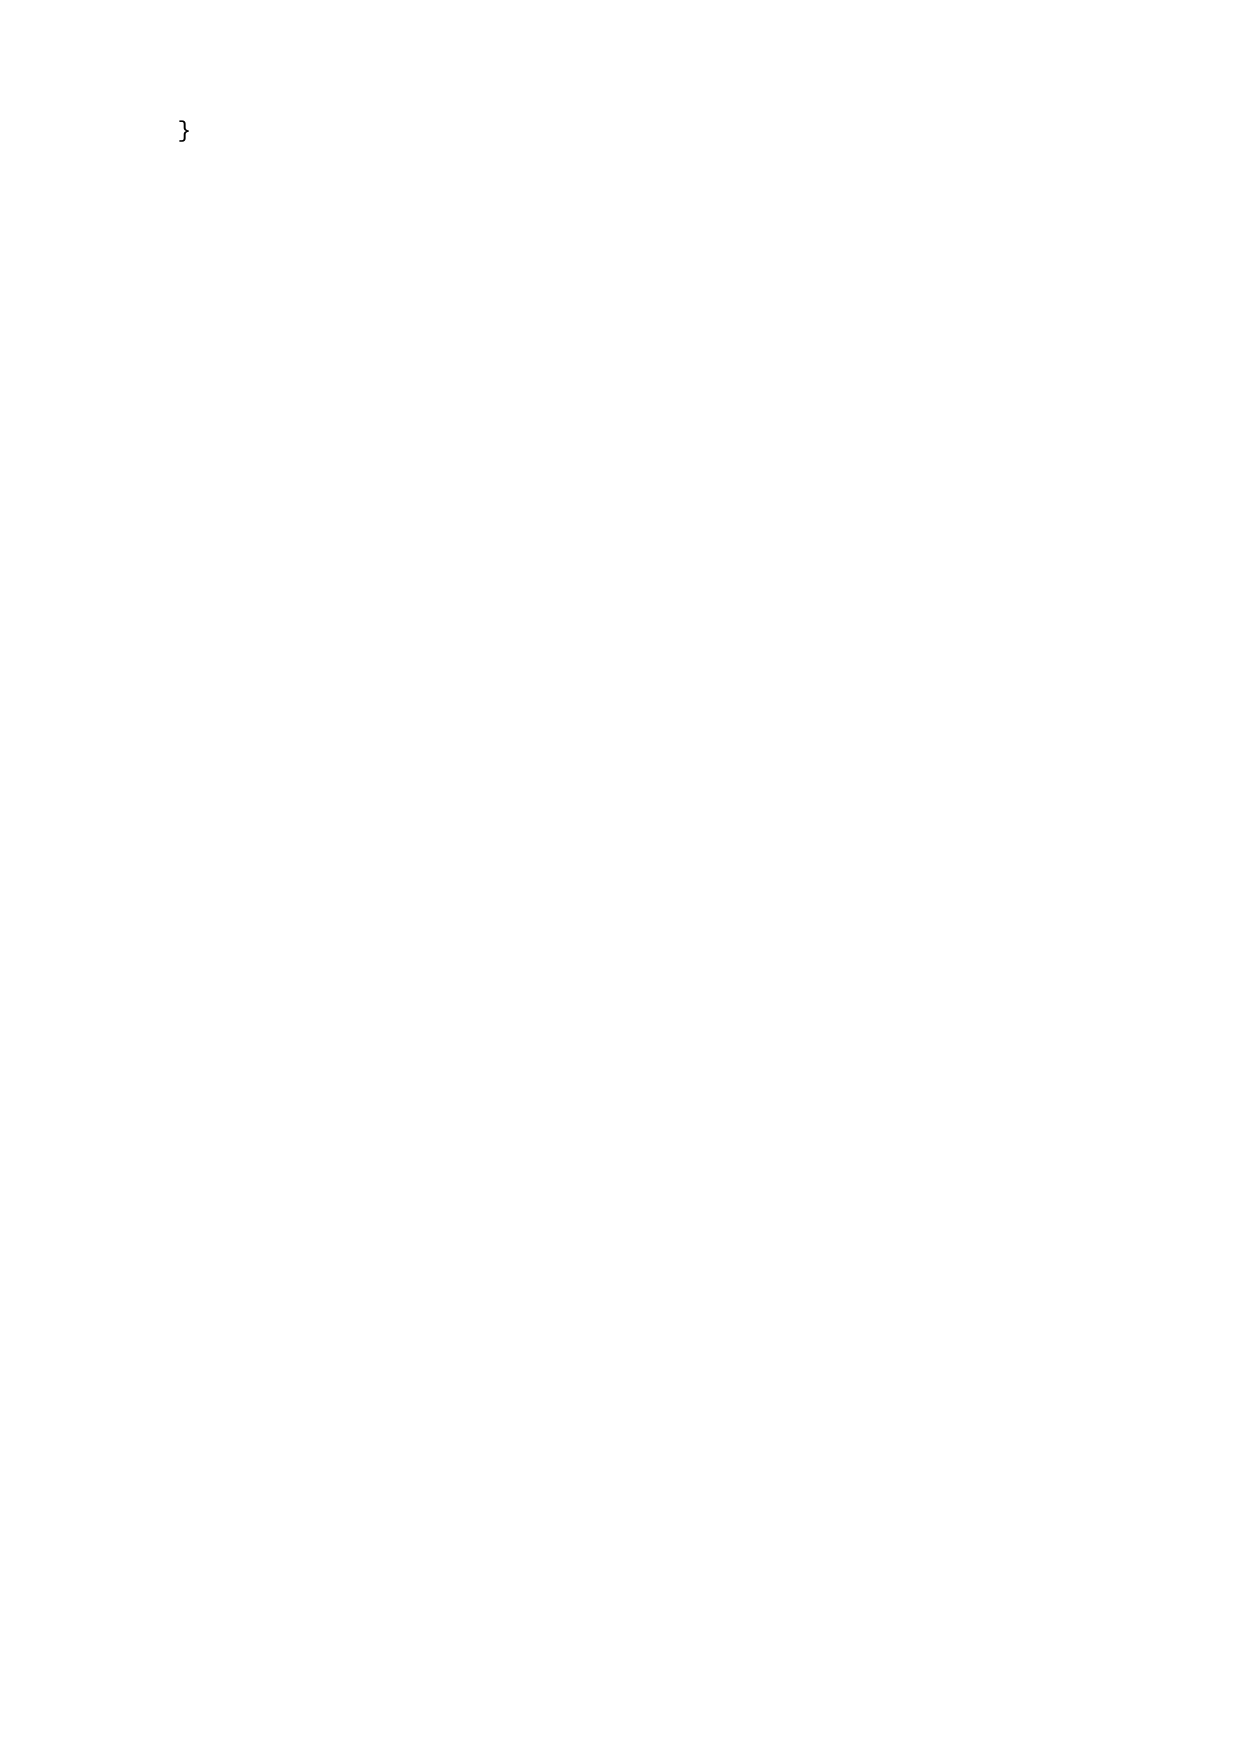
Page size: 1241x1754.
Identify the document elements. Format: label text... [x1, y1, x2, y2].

text } [177, 118, 1152, 144]
